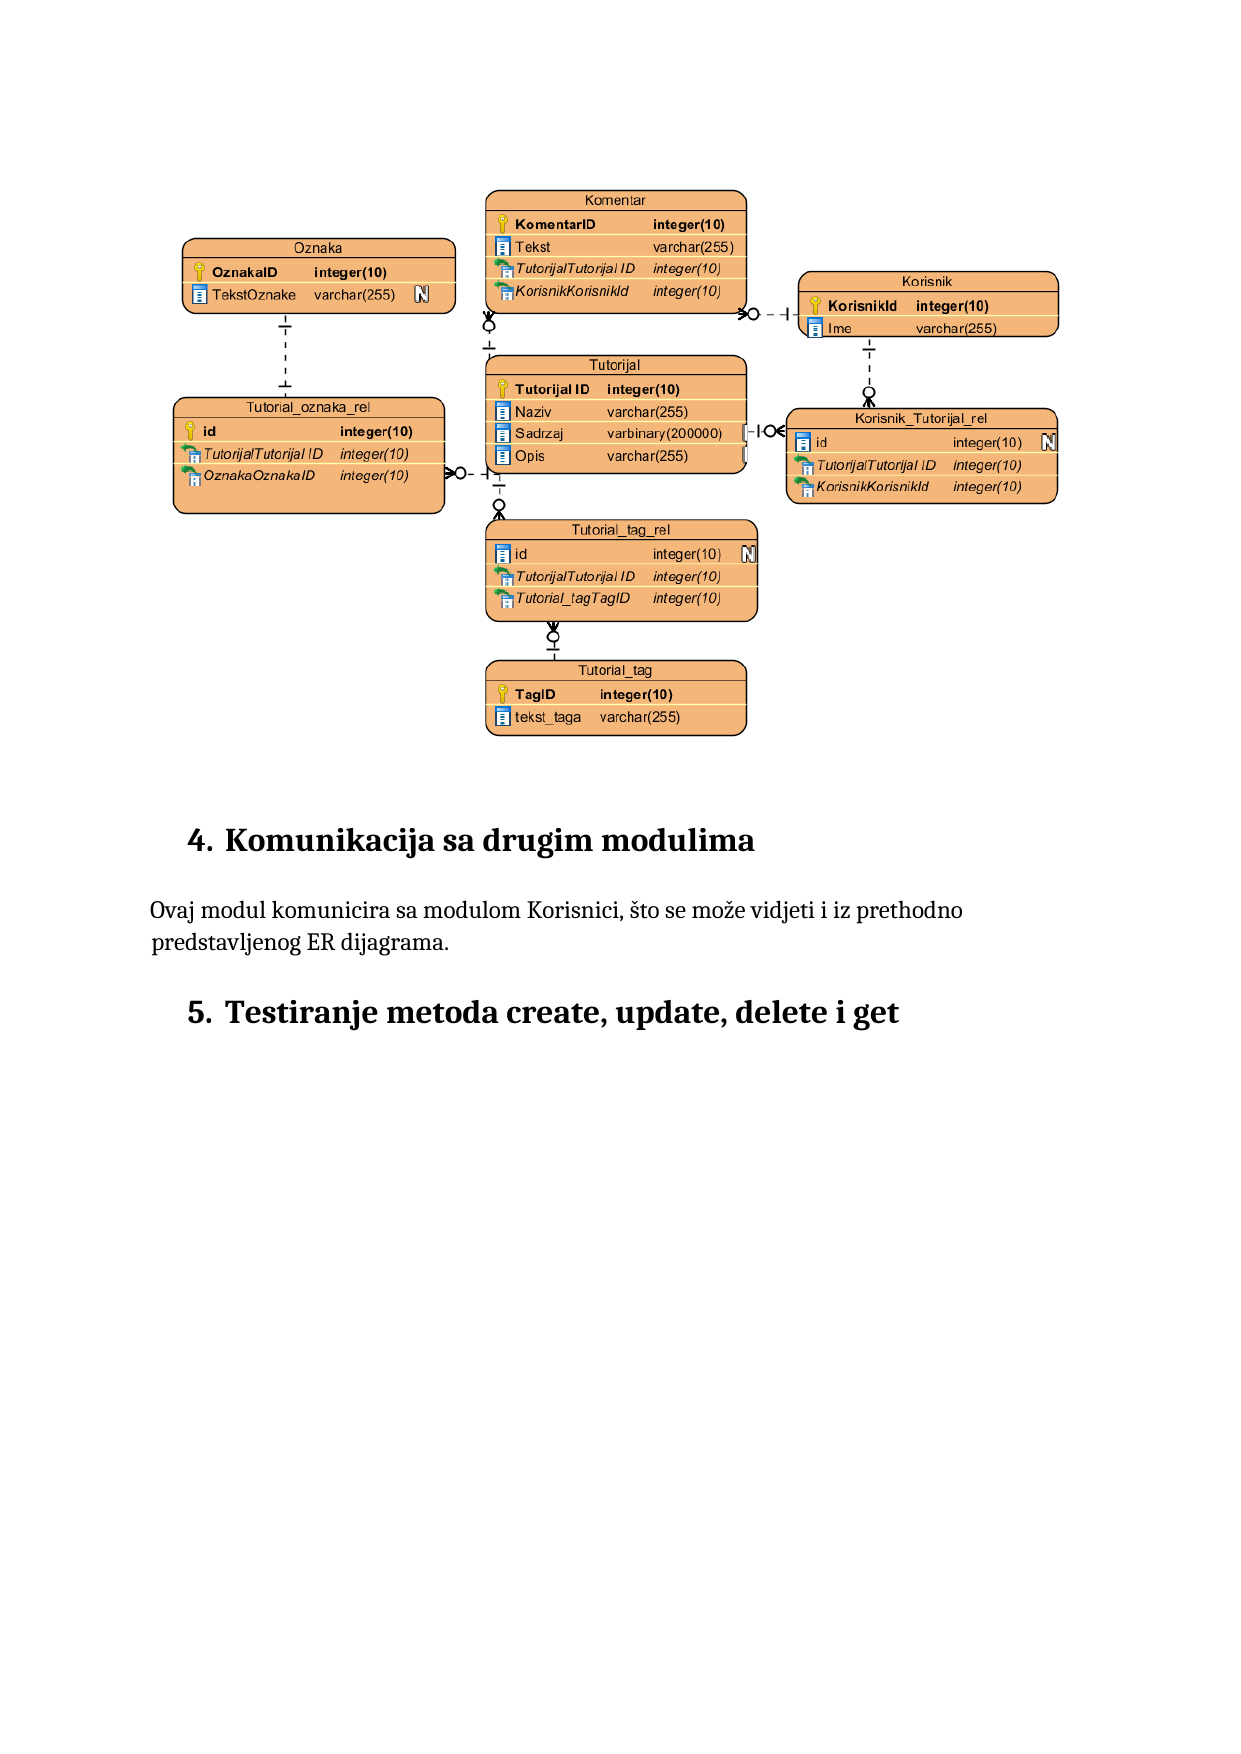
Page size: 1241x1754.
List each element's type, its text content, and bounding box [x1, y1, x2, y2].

text Ovaj modul komunicira sa modulom Korisnici, što se može vidjeti i iz prethodno predstavljenog ER dijagrama. [150, 896, 1083, 957]
picture [155, 150, 1078, 753]
list Testiranje metoda create, update, delete i get [187, 993, 1083, 1031]
list Komunikacija sa drugim modulima [187, 821, 1083, 859]
